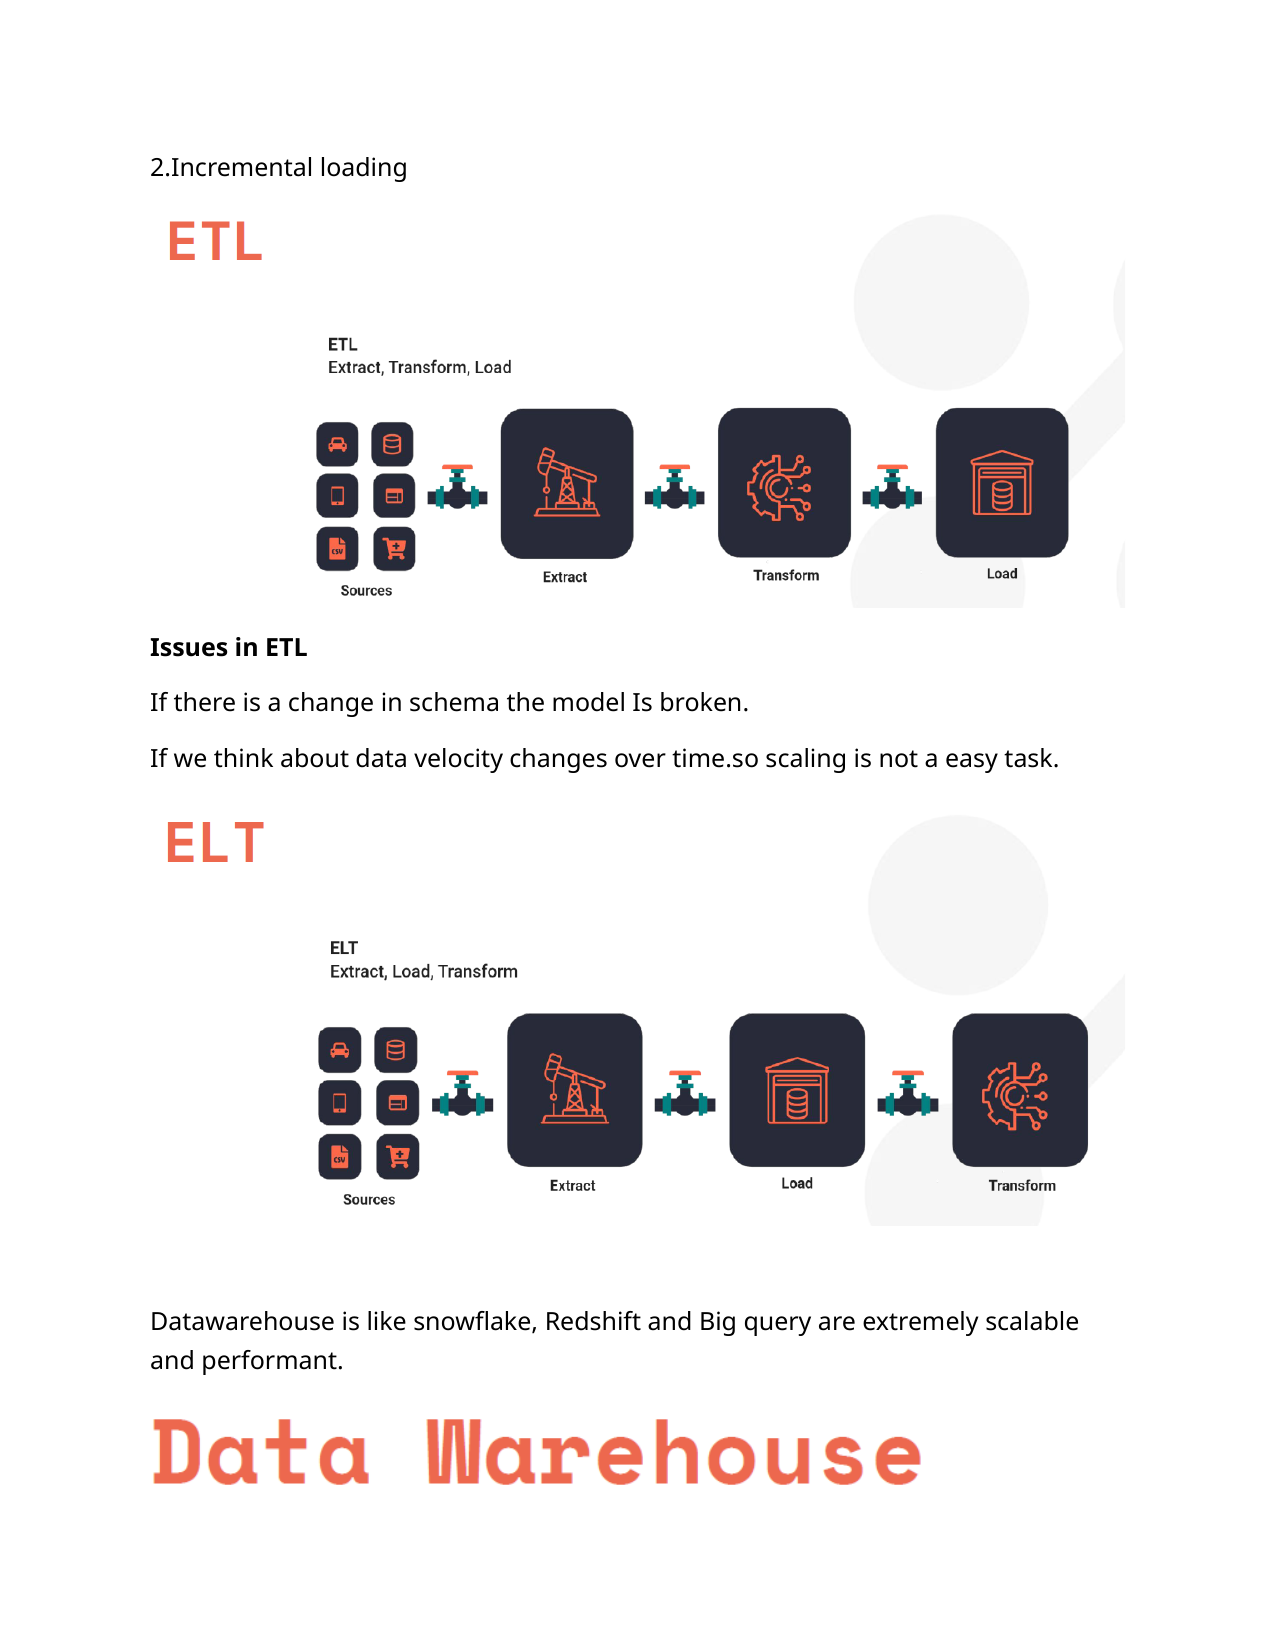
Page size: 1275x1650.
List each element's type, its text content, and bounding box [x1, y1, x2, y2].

text Datawarehouse is like snowflake, Redshift and Big query are extremely scalable and performant. [150, 1303, 1125, 1377]
text If we think about data velocity changes over time.so scaling is not a easy task. [150, 741, 1125, 775]
text Issues in ETL [150, 629, 1125, 663]
picture [150, 205, 1125, 608]
text If there is a change in schema the model Is broken. [150, 685, 1125, 719]
text 2.Incremental loading [150, 150, 1125, 184]
picture [150, 796, 1125, 1226]
picture [150, 1398, 947, 1500]
